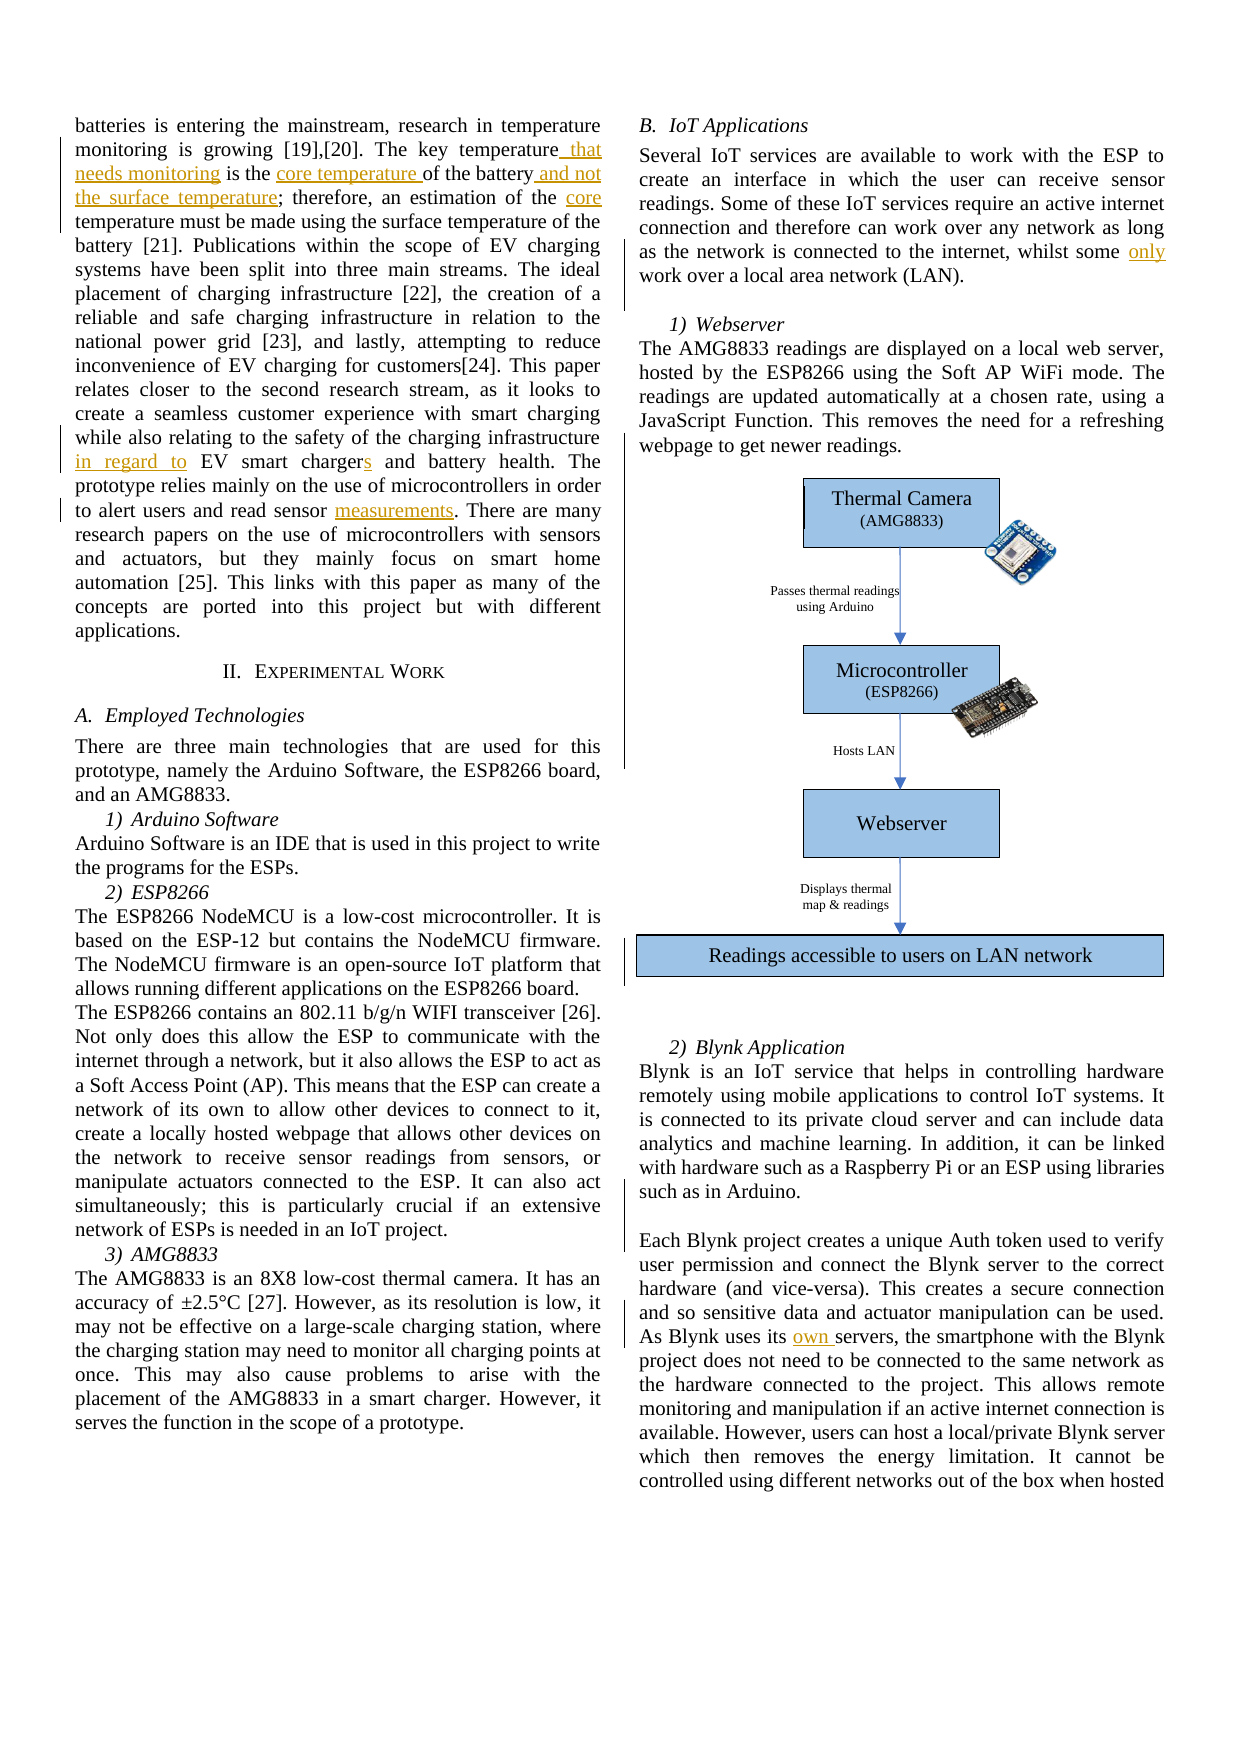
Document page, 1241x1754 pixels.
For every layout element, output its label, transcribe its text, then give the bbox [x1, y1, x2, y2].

subtitle Blynk Application [639, 1034, 1165, 1059]
text Blynk is an IoT service that helps in controlling hardware remotely using mobile applications to control IoT systems. It is connected to its private cloud server and can include data analytics and machine learning. In addition, it can be linked with hardware such as a Raspberry Pi or an ESP using libraries such as in Arduino. [639, 1059, 1165, 1203]
subtitle Employed Technologies [75, 703, 601, 727]
picture [949, 675, 1039, 740]
text Several IoT services are available to work with the ESP to create an interface in which the user can receive sensor readings. Some of these IoT services require an active internet connection and therefore can work over any network as long as the network is connected to the internet, whilst some work over a local area network (LAN). [639, 143, 1165, 287]
subtitle Arduino Software [75, 806, 601, 831]
subtitle Experimental Work [75, 658, 601, 683]
text There are three main technologies that are used for this prototype, namely the Arduino Software, the ESP8266 board, and an AMG8833. [75, 734, 601, 806]
subtitle IoT Applications [639, 112, 1165, 137]
text The AMG8833 is an 8X8 low-cost thermal camera. It has an accuracy of ±2.5°C [27]. However, as its resolution is low, it may not be effective on a large-scale charging station, where the charging station may need to monitor all charging points at once. This may also cause problems to arise with the placement of the AMG8833 in a smart charger. However, it serves the function in the scope of a prototype. [75, 1266, 601, 1434]
subtitle AMG8833 [75, 1241, 601, 1266]
subtitle Webserver [639, 311, 1165, 336]
text The ESP8266 NodeMCU is a low-cost microcontroller. It is based on the ESP-12 but contains the NodeMCU firmware. The NodeMCU firmware is an open-source IoT platform that allows running different applications on the ESP8266 board. [75, 904, 601, 1000]
subtitle ESP8266 [75, 879, 601, 904]
text The ESP8266 contains an 802.11 b/g/n WIFI transceiver [26]. Not only does this allow the ESP to communicate with the internet through a network, but it also allows the ESP to act as a Soft Access Point (AP). This means that the ESP can create a network of its own to allow other devices to connect to it, create a locally hosted webpage that allows other devices on the network to receive sensor readings from sensors, or manipulate actuators connected to the ESP. It can also act simultaneously; this is particularly crucial if an extensive network of ESPs is needed in an IoT project. [75, 1000, 601, 1241]
text Arduino Software is an IDE that is used in this project to write the programs for the ESPs. [75, 831, 601, 879]
picture [980, 517, 1057, 589]
text The AMG8833 readings are displayed on a local web server, hosted by the ESP8266 using the Soft AP WiFi mode. The readings are updated automatically at a chosen rate, using a JavaScript Function. This removes the need for a refreshing webpage to get newer readings. [639, 336, 1165, 457]
